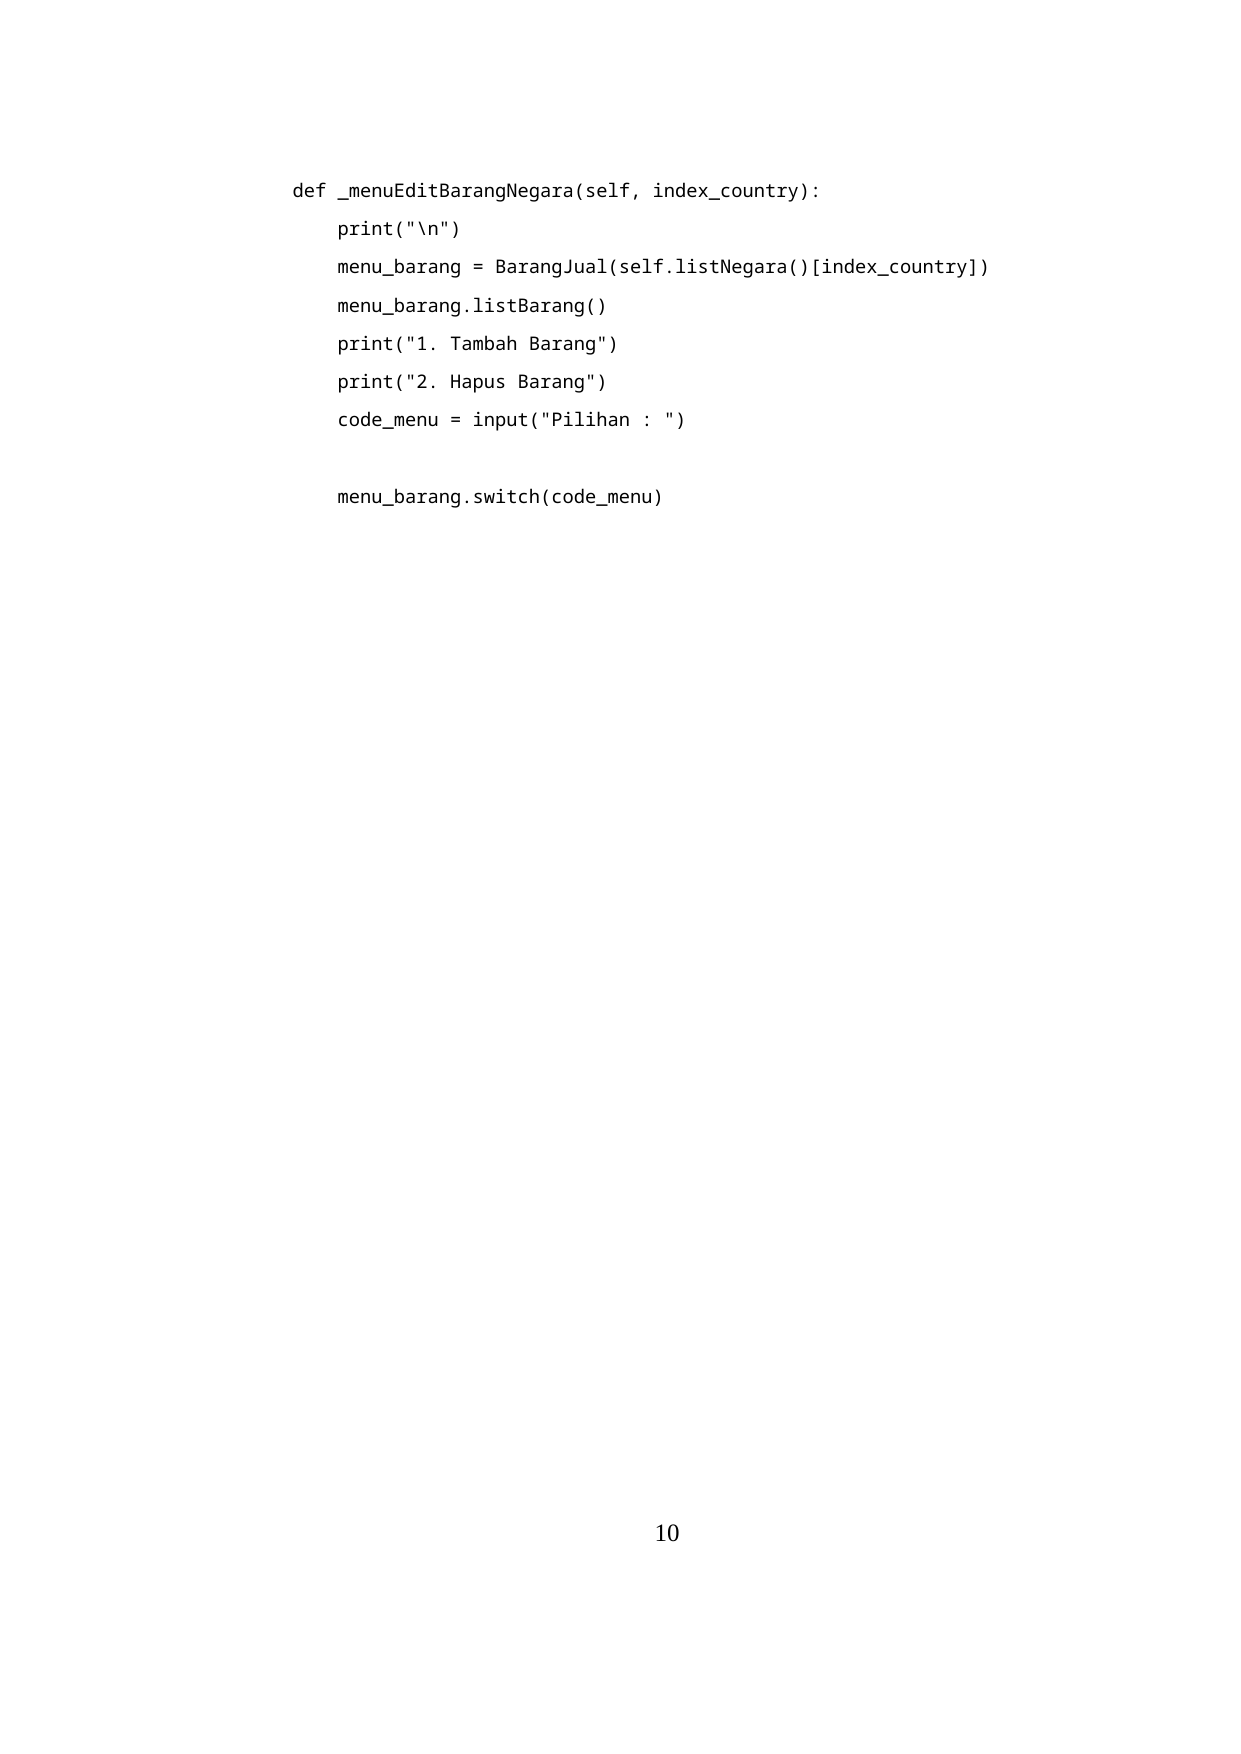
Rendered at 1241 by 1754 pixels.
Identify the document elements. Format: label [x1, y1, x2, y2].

table_header [236, 177, 1062, 522]
